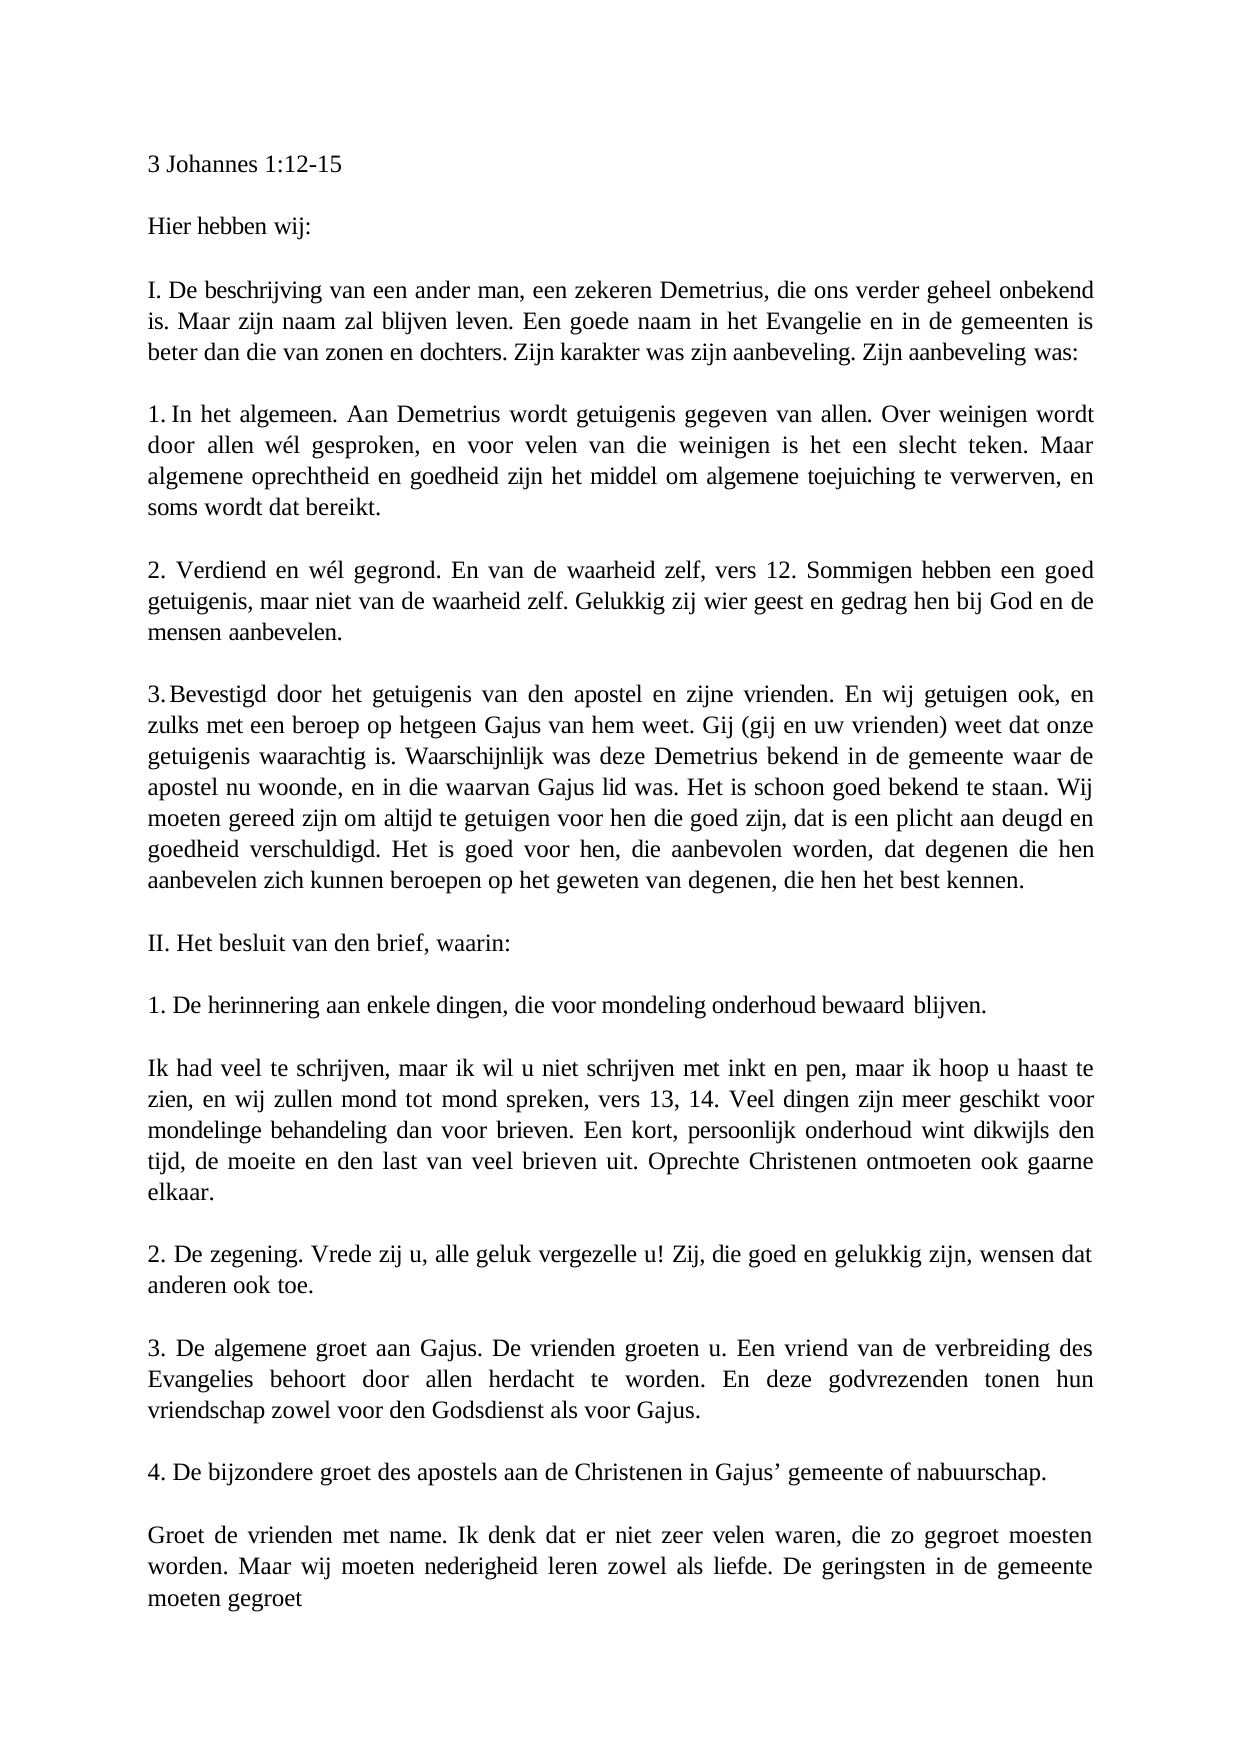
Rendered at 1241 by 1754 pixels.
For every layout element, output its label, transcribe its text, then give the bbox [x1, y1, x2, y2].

text 3. Bevestigd door het getuigenis van den apostel en zijne vrienden. En wij getuigen ook, en zulks met een beroep op hetgeen Gajus van hem weet. Gij (gij en uw vrienden) weet dat onze getuigenis waarachtig is. Waarschijnlijk was deze Demetrius bekend in de gemeente waar de apostel nu woonde, en in die waarvan Gajus lid was. Het is schoon goed bekend te staan. Wij moeten gereed zijn om altijd te getuigen voor hen die goed zijn, dat is een plicht aan deugd en goedheid verschuldigd. Het is goed voor hen, die aanbevolen worden, dat degenen die hen aanbevelen zich kunnen beroepen op het geweten van degenen, die hen het best kennen. [147, 679, 1094, 894]
text Ik had veel te schrijven, maar ik wil u niet schrijven met inkt en pen, maar ik hoop u haast te zien, en wij zullen mond tot mond spreken, vers 13, 14. Veel dingen zijn meer geschikt voor mondelinge behandeling dan voor brieven. Een kort, persoonlijk onderhoud wint dikwijls den tijd, de moeite en den last van veel brieven uit. Oprechte Christenen ontmoeten ook gaarne elkaar. [147, 1053, 1094, 1206]
text 2. Verdiend en wél gegrond. En van de waarheid zelf, vers 12. Sommigen hebben een goed getuigenis, maar niet van de waarheid zelf. Gelukkig zij wier geest en gedrag hen bij God en de mensen aanbevelen. [147, 555, 1094, 646]
text 2. De zegening. Vrede zij u, alle geluk vergezelle u! Zij, die goed en gelukkig zijn, wensen dat anderen ook toe. [147, 1239, 1093, 1299]
text 3. De algemene groet aan Gajus. De vrienden groeten u. Een vriend van de verbreiding des Evangelies behoort door allen herdacht te worden. En deze godvrezenden tonen hun vriendschap zowel voor den Godsdienst als voor Gajus. [147, 1333, 1094, 1424]
text II. Het besluit van den brief, waarin: [147, 928, 1105, 957]
text 1. In het algemeen. Aan Demetrius wordt getuigenis gegeven van allen. Over weinigen wordt door allen wél gesproken, en voor velen van die weinigen is het een slecht teken. Maar algemene oprechtheid en goedheid zijn het middel om algemene toejuiching te verwerven, en soms wordt dat bereikt. [147, 399, 1094, 521]
text Groet de vrienden met name. Ik denk dat er niet zeer velen waren, die zo gegroet moesten worden. Maar wij moeten nederigheid leren zowel als liefde. De geringsten in de gemeente moeten gegroet [147, 1520, 1093, 1612]
text 1. De herinnering aan enkele dingen, die voor mondeling onderhoud bewaard blijven. [147, 990, 1105, 1019]
text 4. De bijzondere groet des apostels aan de Christenen in Gajus’ gemeente of nabuurschap. [147, 1457, 1105, 1486]
text 3 Johannes 1:12-15 Hier hebben wij: [147, 149, 343, 240]
text I. De beschrijving van een ander man, een zekeren Demetrius, die ons verder geheel onbekend is. Maar zijn naam zal blijven leven. Een goede naam in het Evangelie en in de gemeenten is beter dan die van zonen en dochters. Zijn karakter was zijn aanbeveling. Zijn aanbeveling was: [147, 275, 1094, 366]
